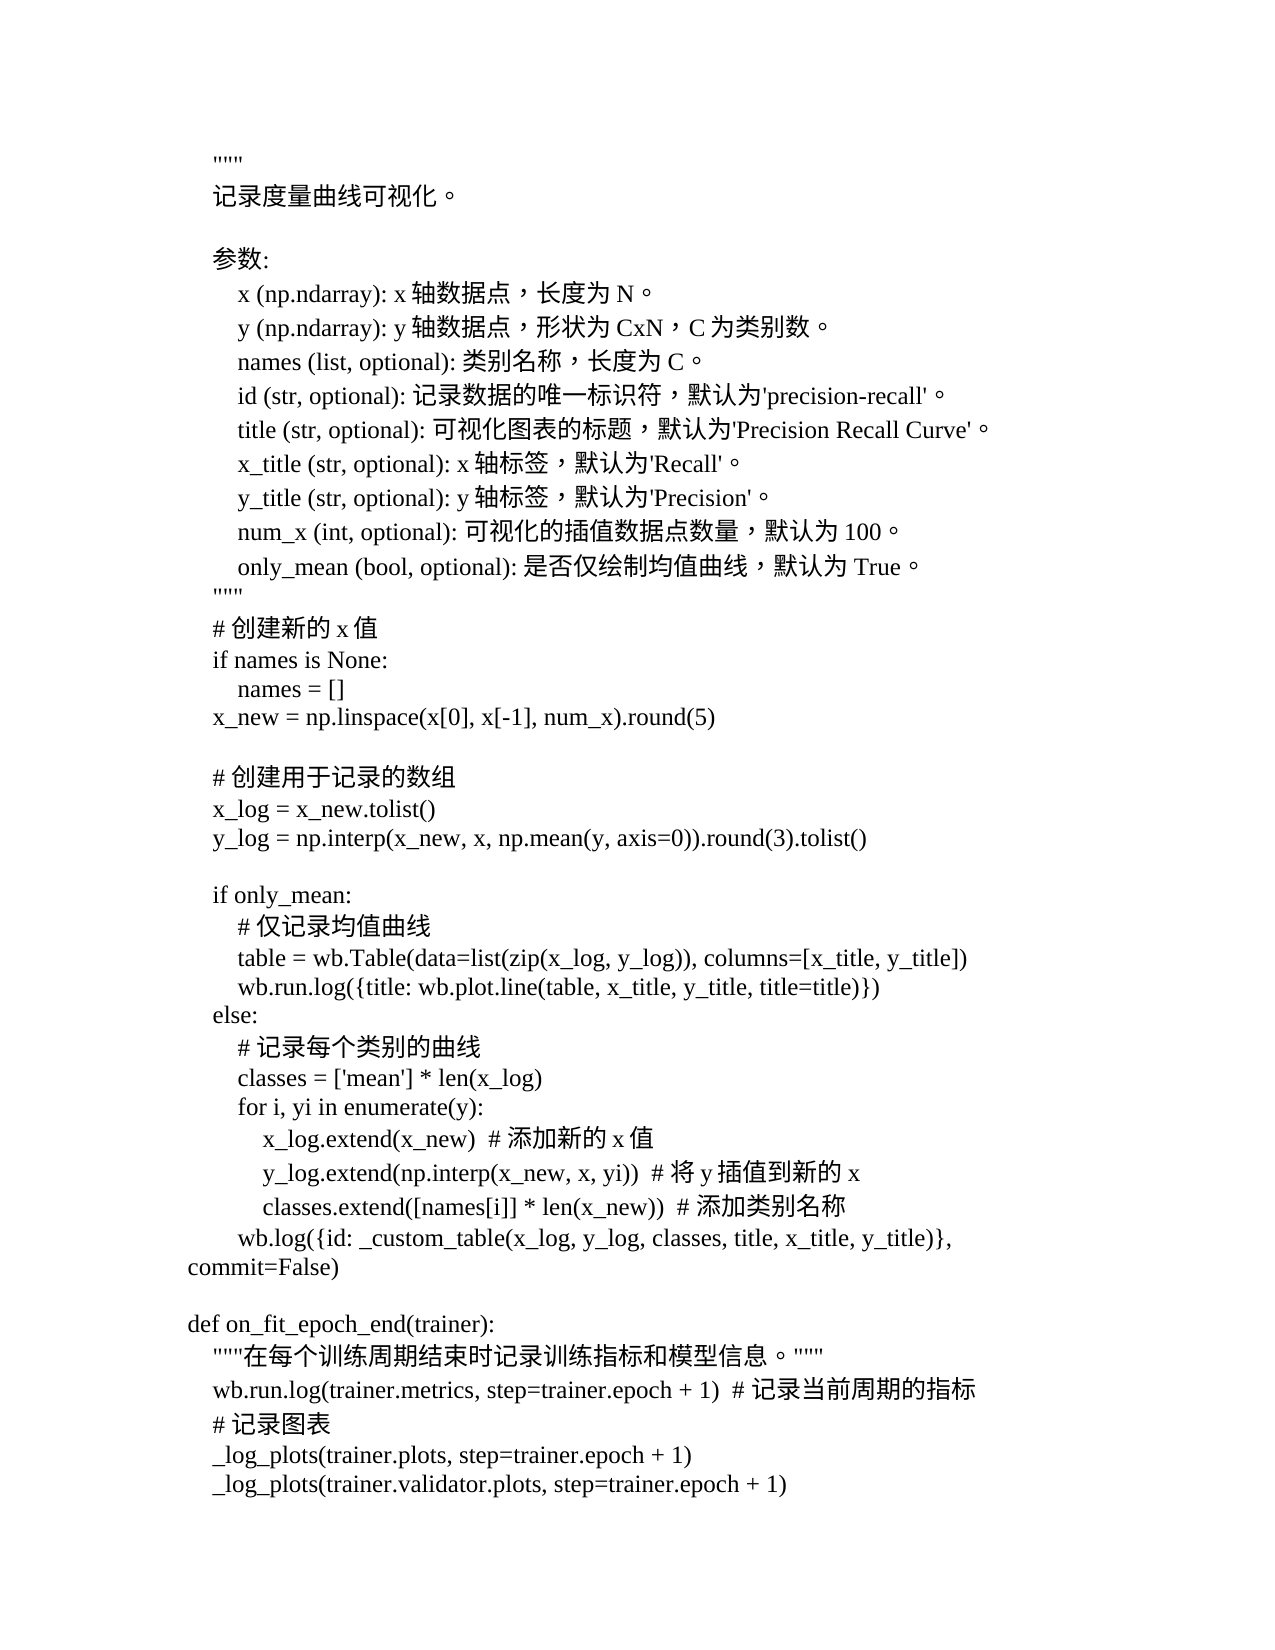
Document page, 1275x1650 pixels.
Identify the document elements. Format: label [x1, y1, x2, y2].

text [187, 150, 1087, 1498]
